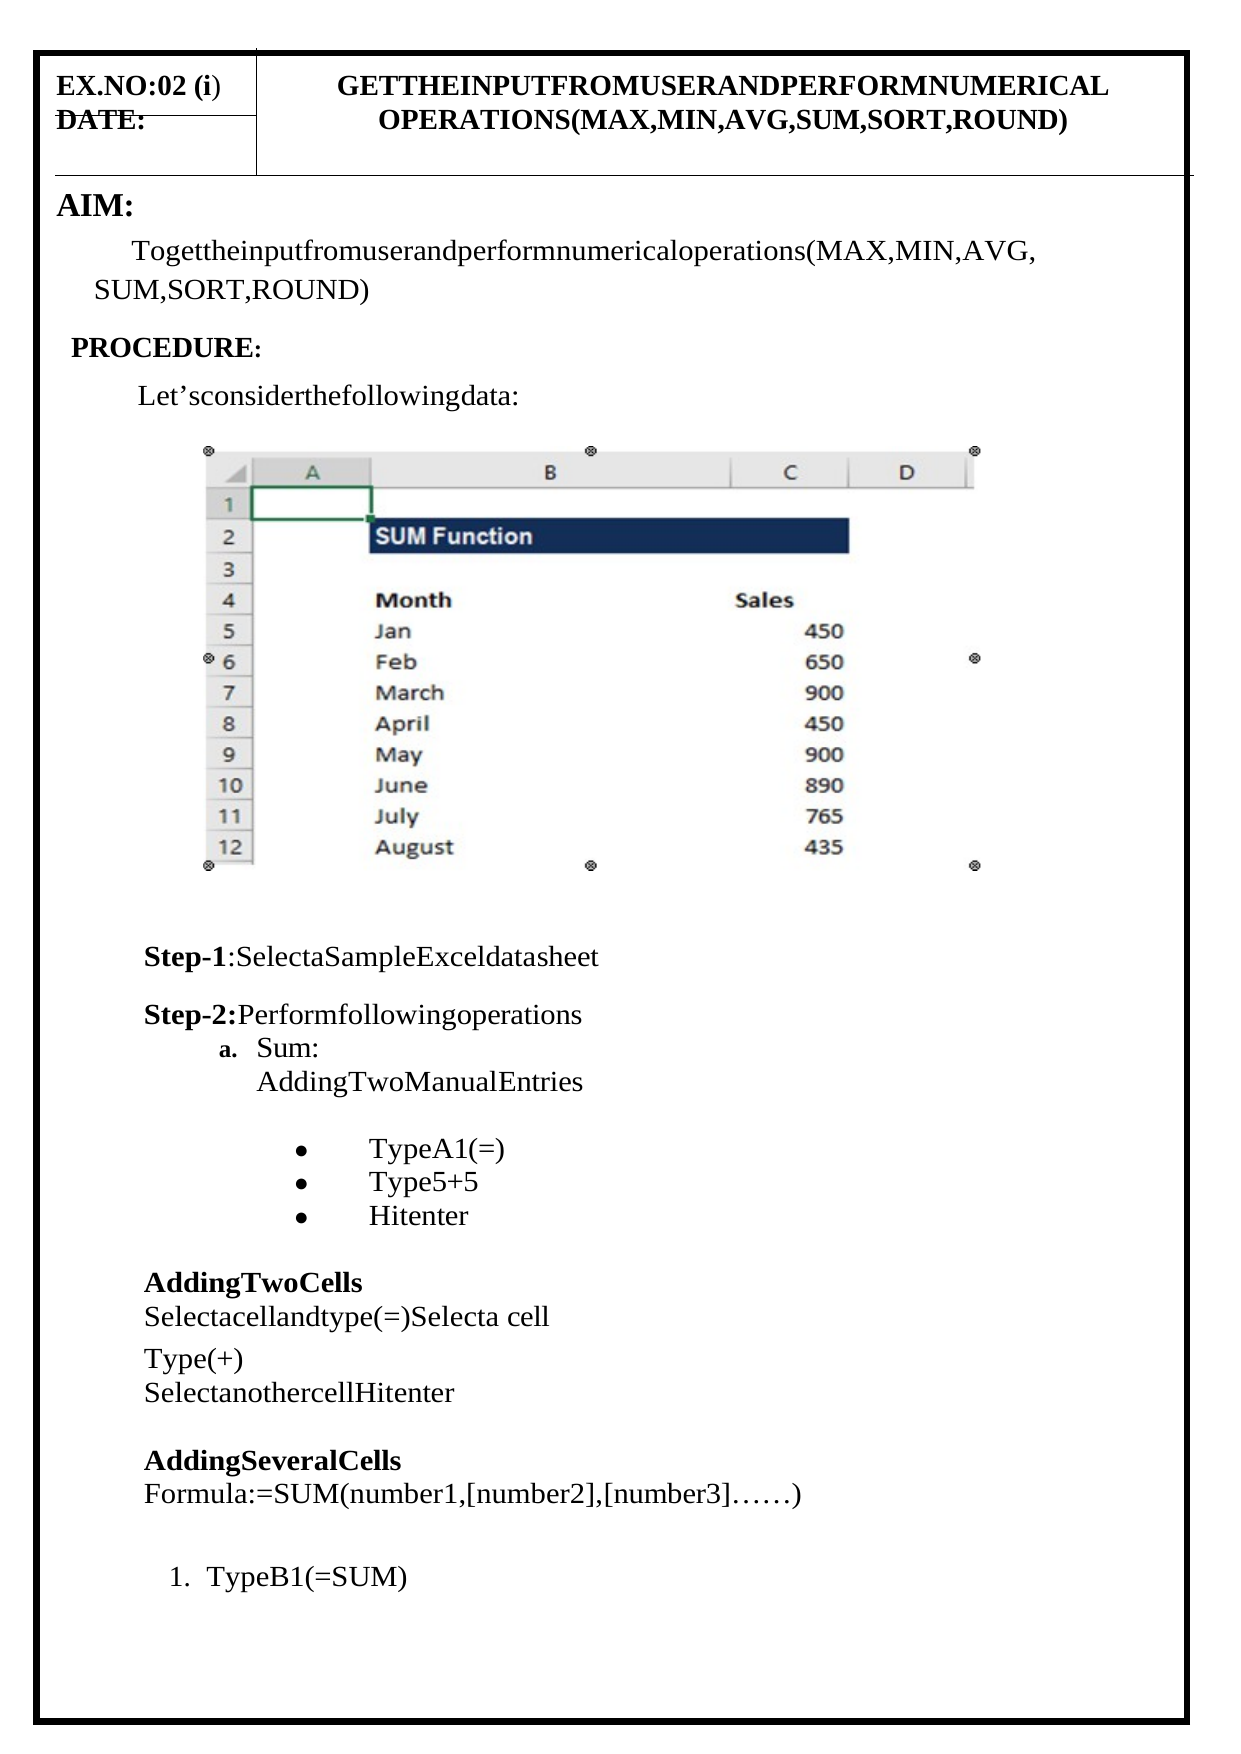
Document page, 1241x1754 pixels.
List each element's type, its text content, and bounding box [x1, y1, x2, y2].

text Formula:=SUM(number1,[number2],[number3]……) [144, 1476, 1182, 1510]
list TypeA1(=) [294, 1131, 1182, 1165]
picture [203, 446, 981, 871]
text AddingTwoManualEntries [256, 1064, 1182, 1098]
text Togettheinputfromuserandperformnumericaloperations(MAX,MIN,AVG, SUM,SORT,ROUND) [94, 233, 1182, 305]
text Step-2:Performfollowingoperations [144, 997, 1182, 1030]
text Let’sconsiderthefollowingdata: [137, 378, 1182, 412]
text Selectacellandtype(=)Selecta cell [144, 1299, 1182, 1332]
list Hitenter [294, 1198, 1182, 1232]
list Sum: [219, 1031, 1182, 1064]
subtitle PROCEDURE: [71, 330, 1182, 364]
text SelectanothercellHitenter [144, 1375, 1182, 1409]
title AIM: [56, 186, 1182, 224]
list TypeB1(=SUM) [169, 1559, 1182, 1593]
text Step-1:SelectaSampleExceldatasheet [144, 939, 1182, 973]
text Type(+) [144, 1342, 1182, 1375]
subtitle AddingSeveralCells [144, 1443, 1182, 1476]
subtitle AddingTwoCells [144, 1265, 1182, 1299]
list Type5+5 [294, 1165, 1182, 1198]
